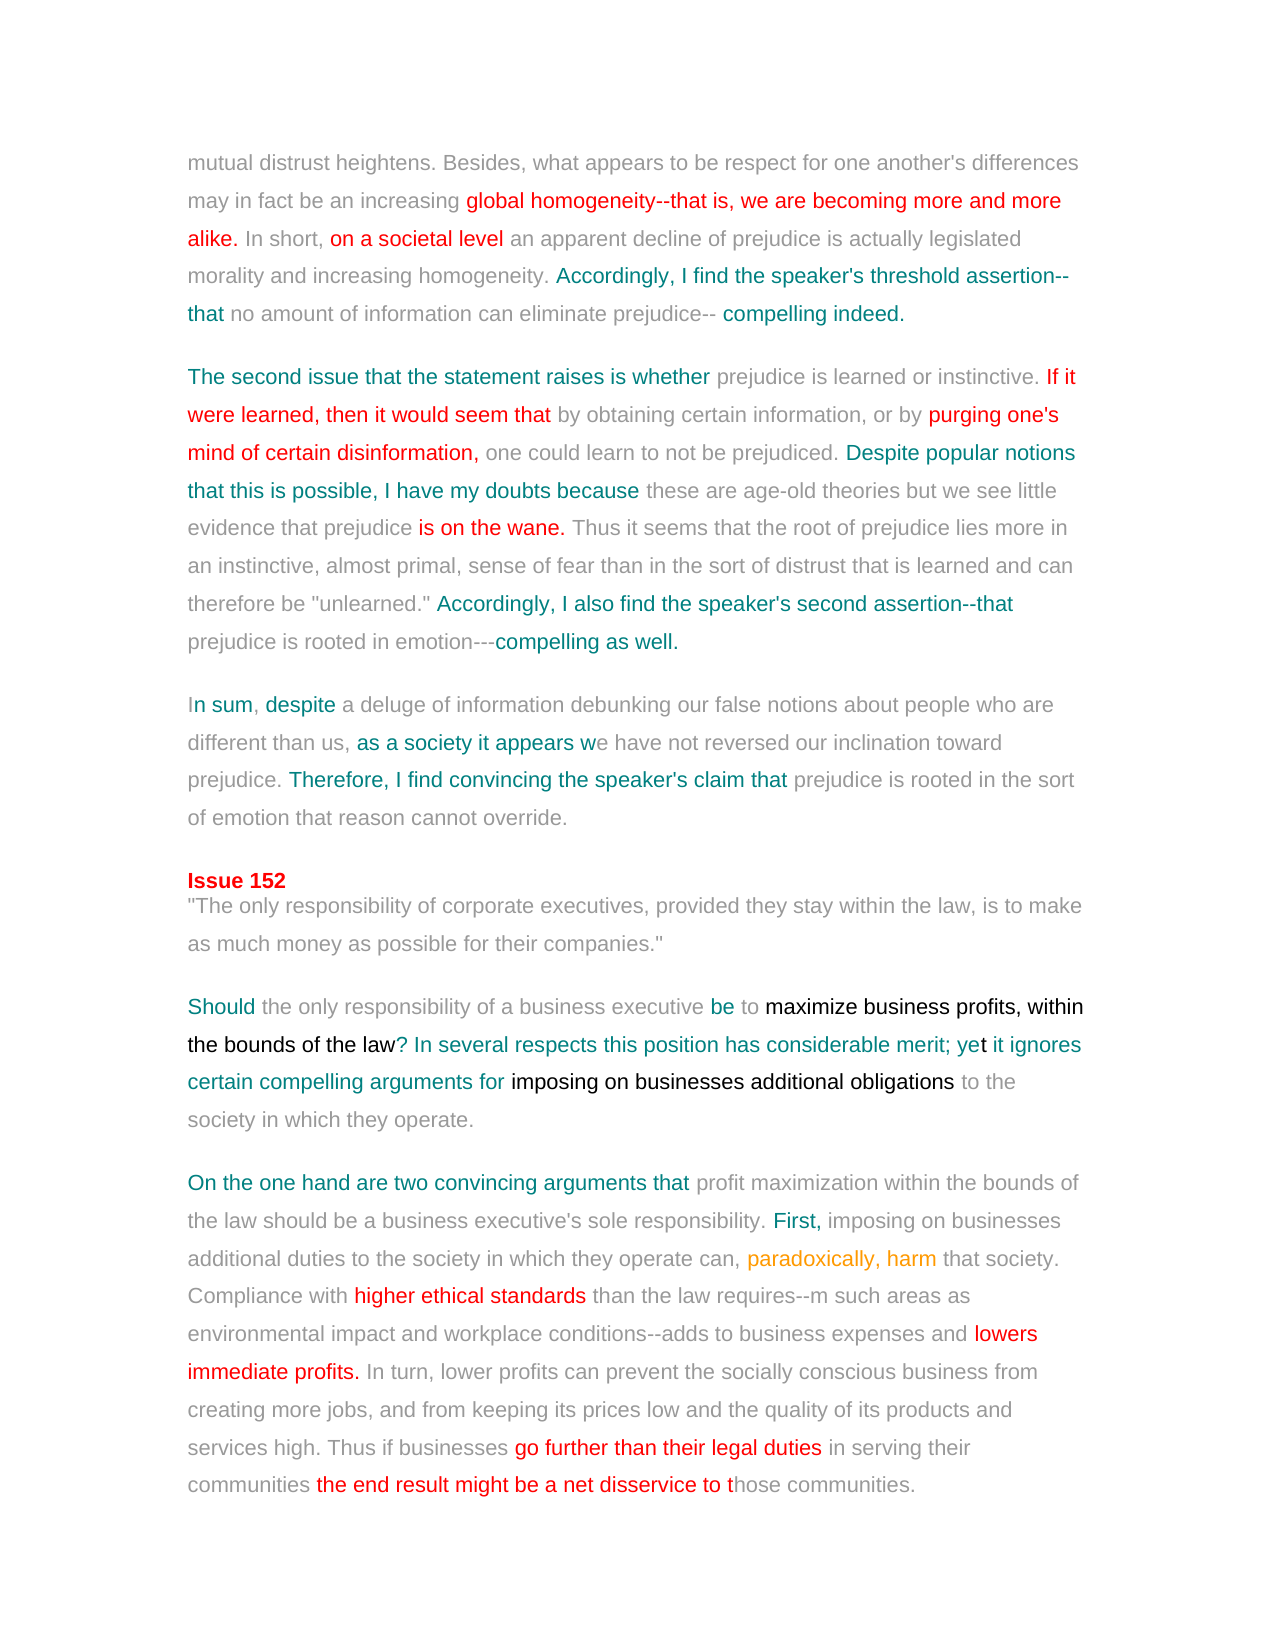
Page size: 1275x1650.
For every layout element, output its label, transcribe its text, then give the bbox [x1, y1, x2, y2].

text Should the only responsibility of a business executive be to maximize business profits, within the bounds of the law? In several respects this position has considerable merit; yet it ignores certain compelling arguments for imposing on businesses additional obligations to the society in which they operate. [187, 994, 1087, 1132]
text The second issue that the statement raises is whether prejudice is learned or instinctive. If it were learned, then it would seem that by obtaining certain information, or by purging one's mind of certain disinformation, one could learn to not be prejudiced. Despite popular notions that this is possible, I have my doubts because these are age-old theories but we see little evidence that prejudice is on the wane. Thus it seems that the root of prejudice lies more in an instinctive, almost primal, sense of fear than in the sort of distrust that is learned and can therefore be "unlearned." Accordingly, I also find the speaker's second assertion--that prejudice is rooted in emotion---compelling as well. [187, 364, 1087, 654]
subtitle Issue 152 [187, 868, 1087, 893]
text In sum, despite a deluge of information debunking our false notions about people who are different than us, as a society it appears we have not reversed our inclination toward prejudice. Therefore, I find convincing the speaker's claim that prejudice is rooted in the sort of emotion that reason cannot override. [187, 692, 1087, 830]
text "The only responsibility of corporate executives, provided they stay within the law, is to make as much money as possible for their companies." [187, 893, 1087, 956]
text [187, 150, 1087, 326]
text On the one hand are two convincing arguments that profit maximization within the bounds of the law should be a business executive's sole responsibility. First, imposing on businesses additional duties to the society in which they operate can, paradoxically, harm that society. Compliance with higher ethical standards than the law requires--m such areas as environmental impact and workplace conditions--adds to business expenses and lowers immediate profits. In turn, lower profits can prevent the socially conscious business from creating more jobs, and from keeping its prices low and the quality of its products and services high. Thus if businesses go further than their legal duties in serving their communities the end result might be a net disservice to those communities. [187, 1170, 1087, 1498]
